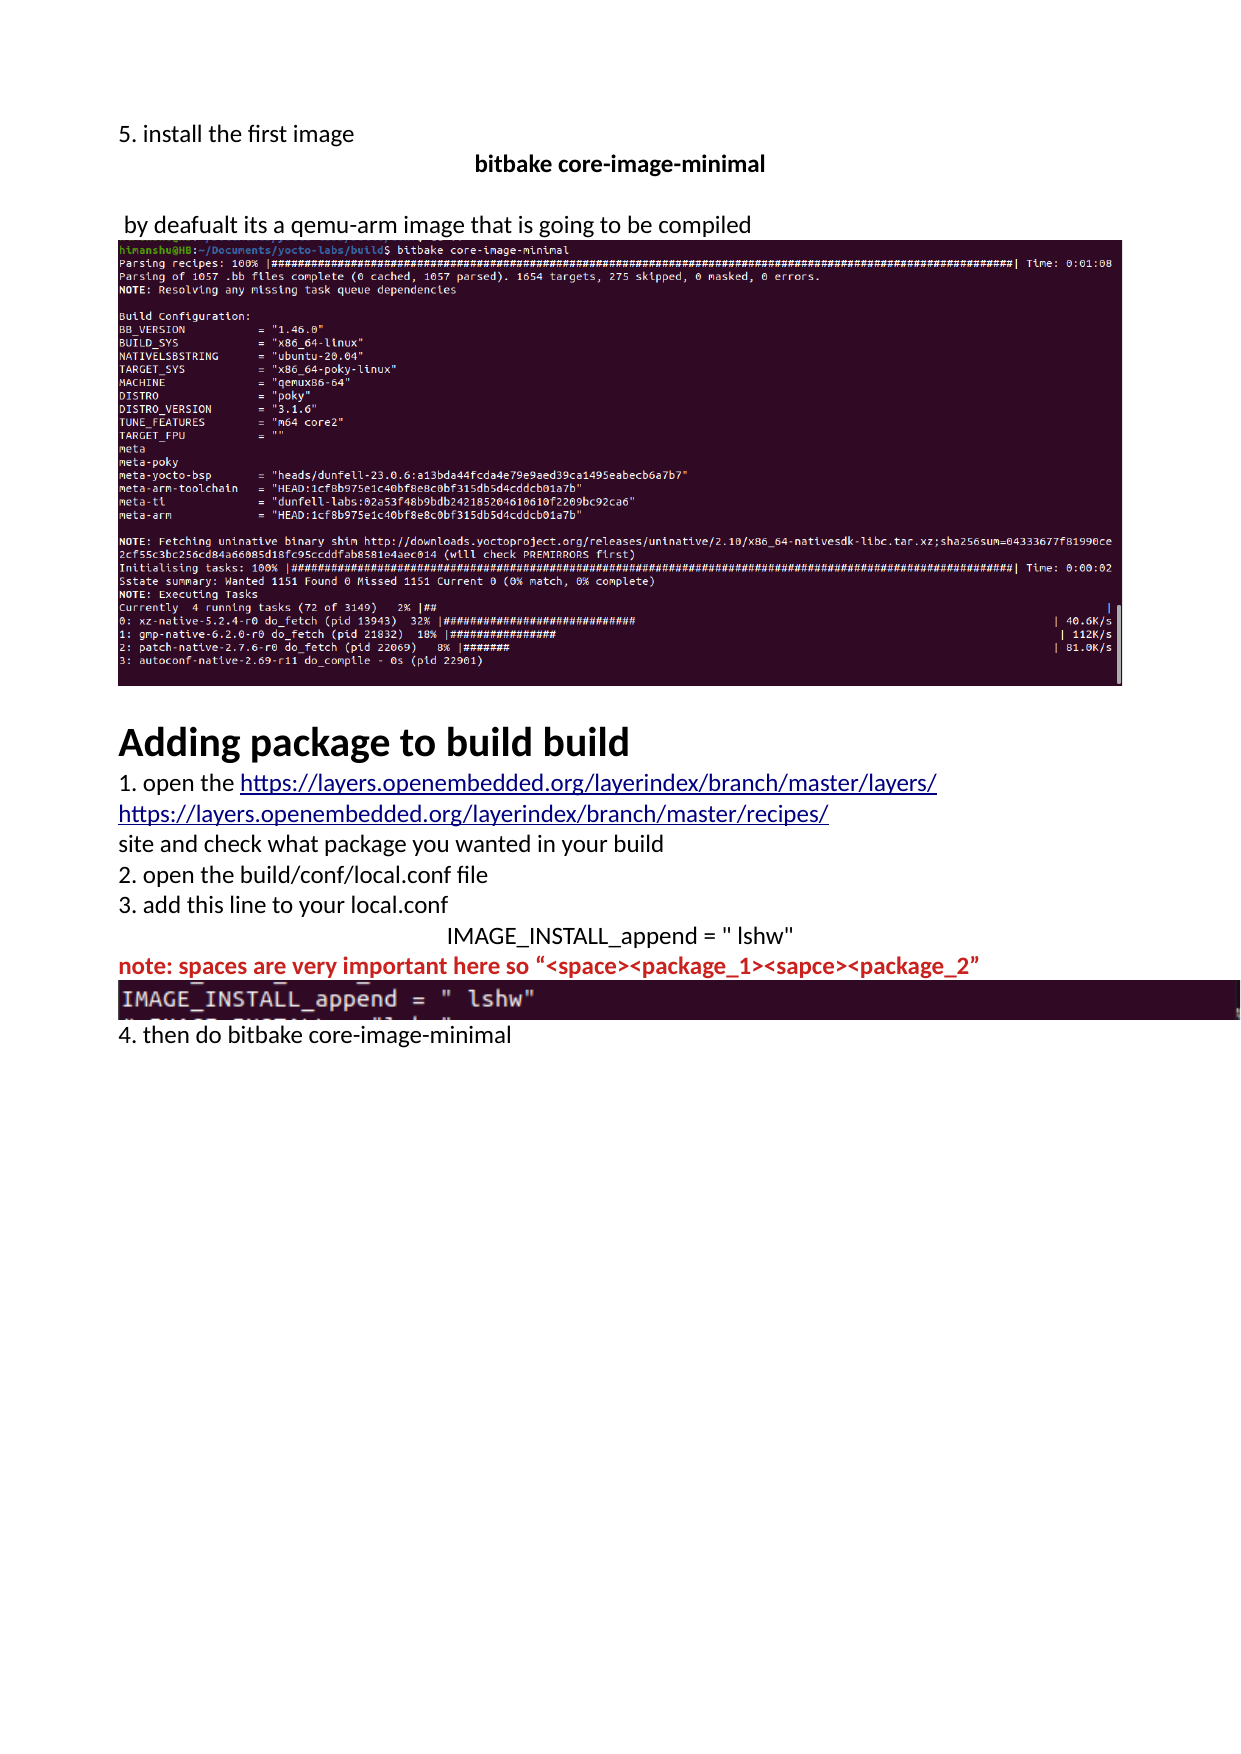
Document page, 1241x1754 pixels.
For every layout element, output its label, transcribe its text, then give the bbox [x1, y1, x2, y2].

text 4. then do bitbake core-image-minimal [118, 1020, 1122, 1050]
text by deafualt its a qemu-arm image that is going to be compiled [118, 210, 1122, 240]
text 5. install the first image [118, 118, 1122, 149]
picture [118, 980, 1241, 1020]
text 2. open the build/conf/local.conf file [118, 859, 1122, 889]
text note: spaces are very important here so “<space><package_1><sapce><package_2” [118, 950, 1122, 980]
text 3. add this line to your local.conf [118, 889, 1122, 920]
text 1. open the https://layers.openembedded.org/layerindex/branch/master/layers/ [118, 767, 1122, 798]
picture [118, 240, 1123, 686]
text bitbake core-image-minimal [118, 149, 1122, 179]
text https://layers.openembedded.org/layerindex/branch/master/recipes/ [118, 798, 1122, 828]
text Adding package to build build [118, 716, 1122, 767]
text site and check what package you wanted in your build [118, 828, 1122, 859]
text IMAGE_INSTALL_append = " lshw" [118, 920, 1122, 950]
